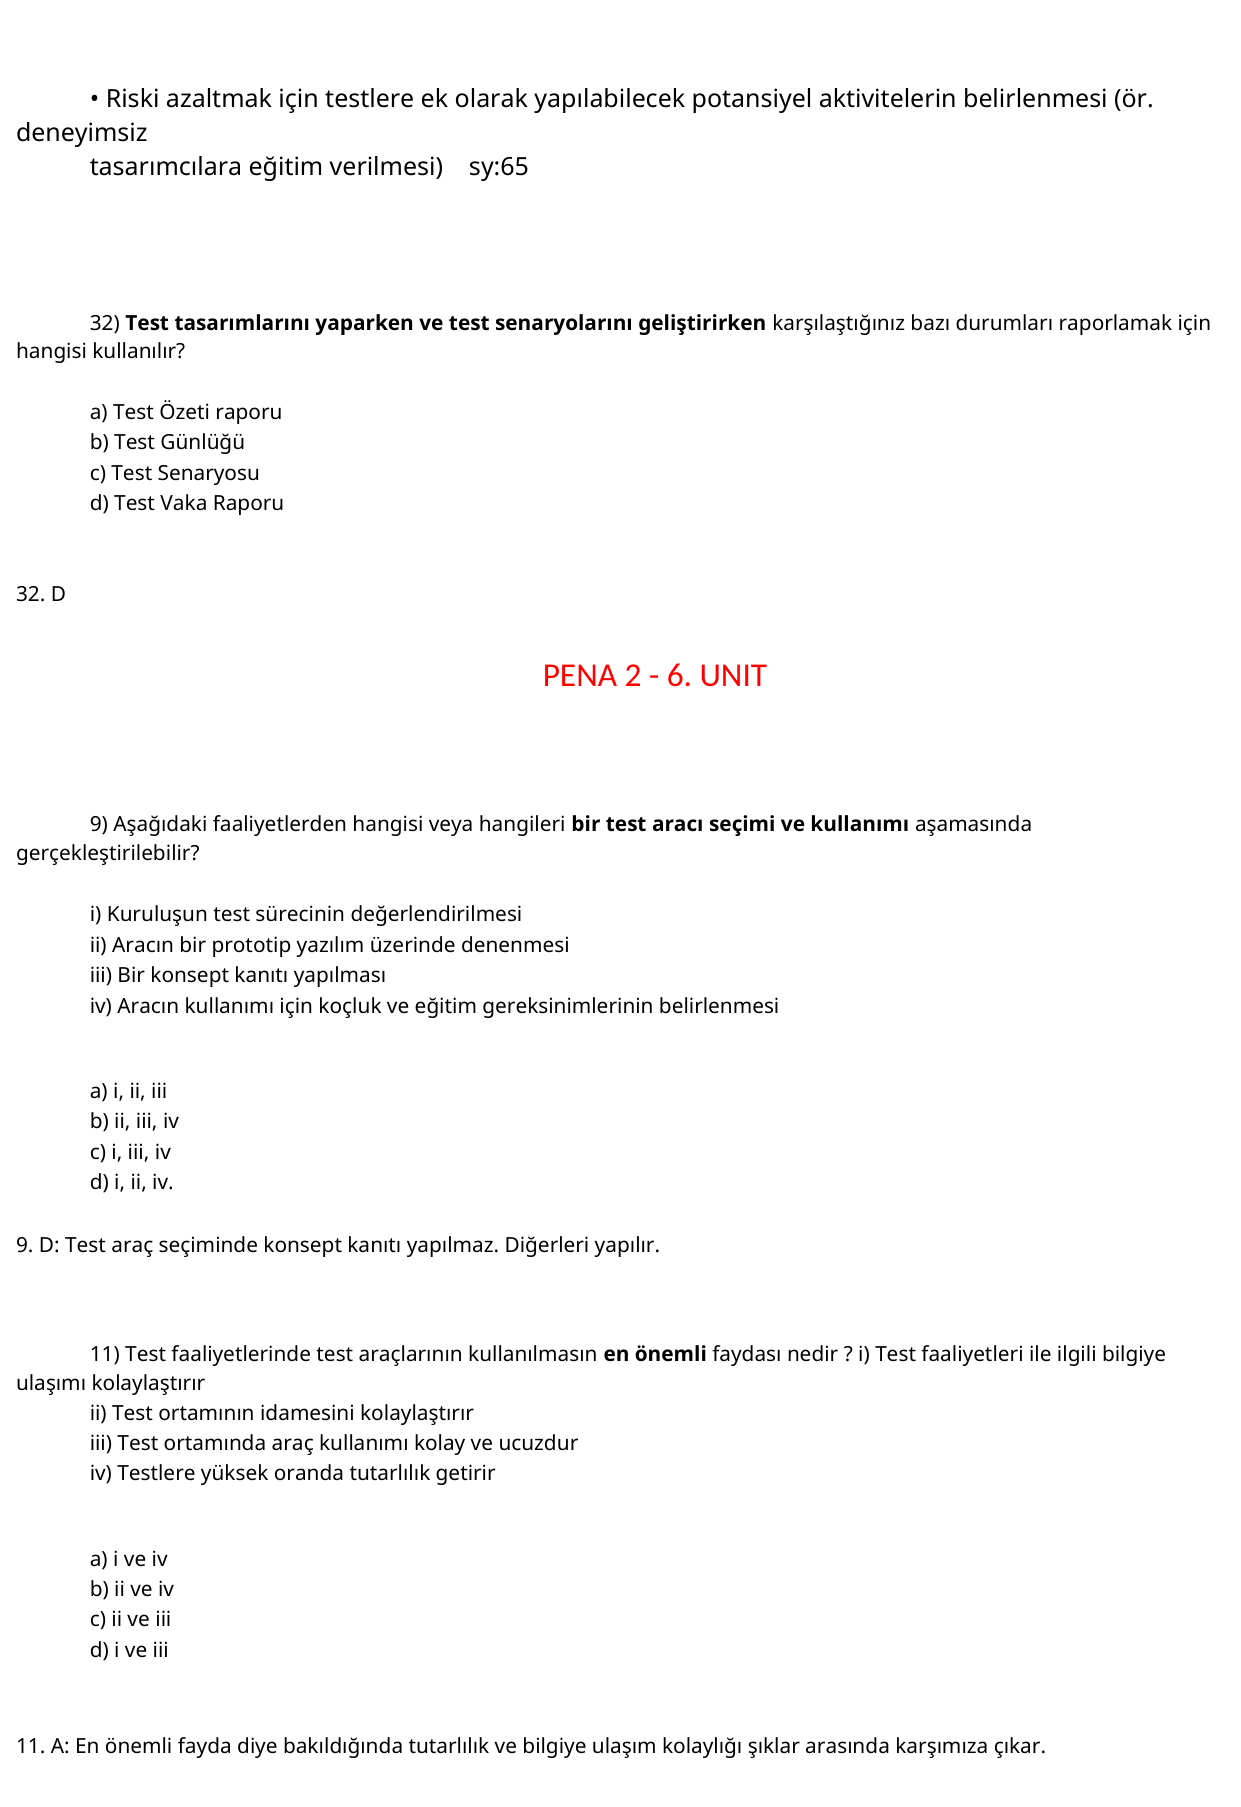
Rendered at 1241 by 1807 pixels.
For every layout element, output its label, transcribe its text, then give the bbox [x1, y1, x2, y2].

list c) ii ve iii [16, 1604, 1220, 1633]
list 32) Test tasarımlarını yaparken ve test senaryolarını geliştirirken karşılaştığınız bazı durumları raporlamak için hangisi kullanılır? [16, 308, 1220, 365]
list ii) Test ortamının idamesini kolaylaştırır [16, 1398, 1220, 1426]
list c) Test Senaryosu [16, 458, 1220, 486]
text 9. D: Test araç seçiminde konsept kanıtı yapılmaz. Diğerleri yapılır. [16, 1230, 1220, 1258]
list • Riski azaltmak için testlere ek olarak yapılabilecek potansiyel aktivitelerin belirlenmesi (ör. deneyimsiz [16, 81, 1220, 149]
list 11) Test faaliyetlerinde test araçlarının kullanılmasın en önemli faydası nedir ? i) Test faaliyetleri ile ilgili bilgiye ulaşımı kolaylaştırır [16, 1339, 1220, 1396]
list tasarımcılara eğitim verilmesi) sy:65 [16, 149, 1220, 183]
list iv) Testlere yüksek oranda tutarlılık getirir [16, 1458, 1220, 1487]
list b) ii, iii, iv [16, 1107, 1220, 1135]
list d) Test Vaka Raporu [16, 488, 1220, 516]
list c) i, iii, iv [16, 1137, 1220, 1165]
list a) Test Özeti raporu [16, 397, 1220, 425]
list b) Test Günlüğü [16, 427, 1220, 456]
list ii) Aracın bir prototip yazılım üzerinde denenmesi [16, 930, 1220, 958]
text 32. D [16, 579, 1220, 607]
list a) i, ii, iii [16, 1076, 1220, 1105]
list iii) Test ortamında araç kullanımı kolay ve ucuzdur [16, 1428, 1220, 1457]
list 9) Aşağıdaki faaliyetlerden hangisi veya hangileri bir test aracı seçimi ve kullanımı aşamasında gerçekleştirilebilir? [16, 809, 1220, 866]
list a) i ve iv [16, 1544, 1220, 1572]
list d) i ve iii [16, 1635, 1220, 1663]
list i) Kuruluşun test sürecinin değerlendirilmesi [16, 899, 1220, 928]
list iii) Bir konsept kanıtı yapılması [16, 960, 1220, 989]
list b) ii ve iv [16, 1574, 1220, 1603]
list d) i, ii, iv. [16, 1167, 1220, 1196]
list iv) Aracın kullanımı için koçluk ve eğitim gereksinimlerinin belirlenmesi [16, 991, 1220, 1019]
text 11. A: En önemli fayda diye bakıldığında tutarlılık ve bilgiye ulaşım kolaylığı şıklar arasında karşımıza çıkar. [16, 1731, 1220, 1760]
list PENA 2 - 6. UNIT [16, 654, 1220, 695]
